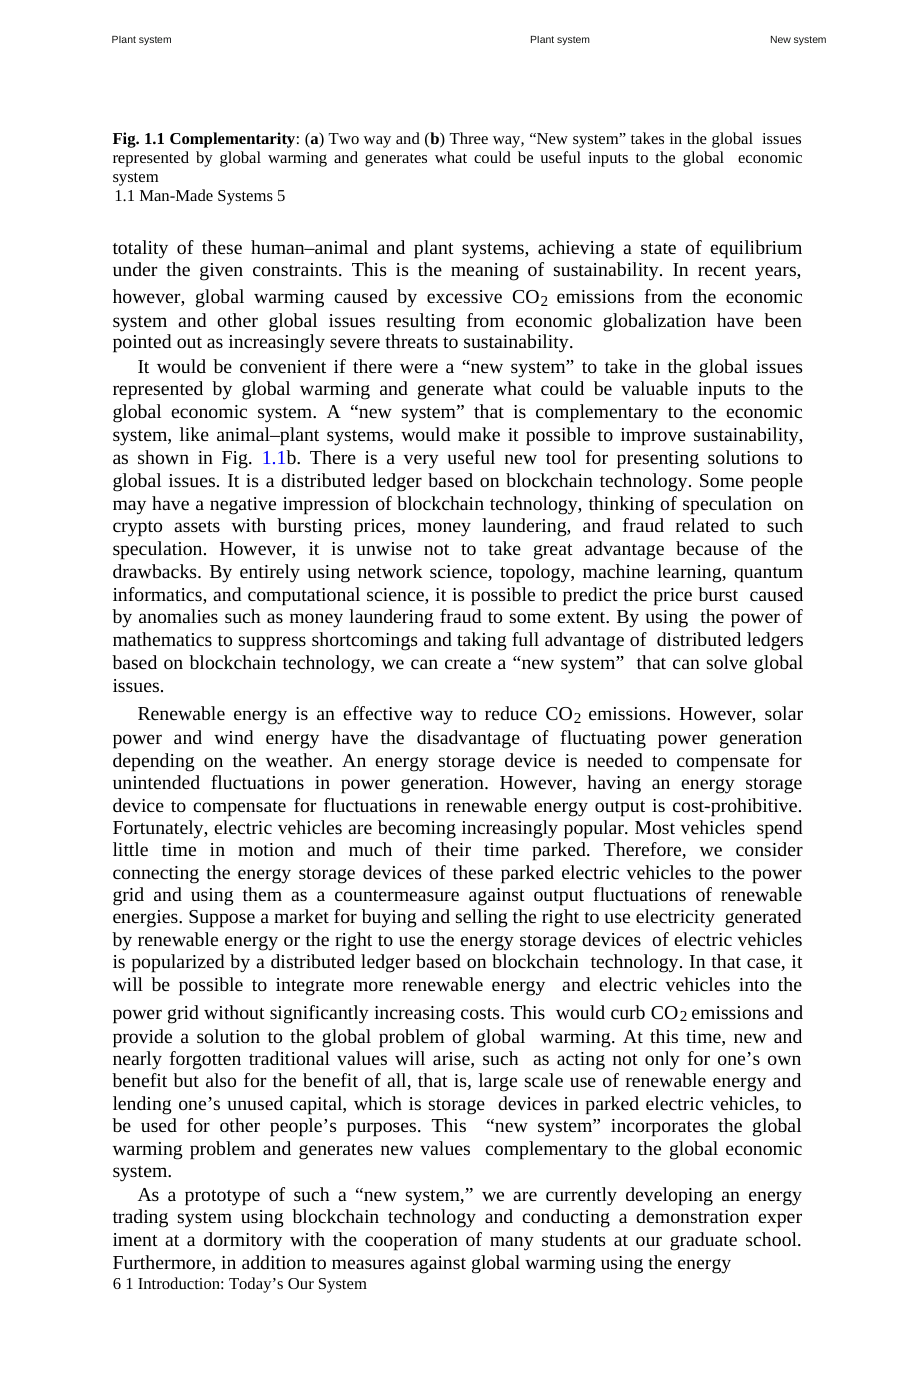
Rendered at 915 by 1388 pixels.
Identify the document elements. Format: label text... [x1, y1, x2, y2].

text 1.1 Man-Made Systems 5 [114, 186, 829, 205]
text 6 1 Introduction: Today’s Our System [113, 1274, 829, 1293]
text It would be convenient if there were a “new system” to take in the global issues represented by global warming and generate what could be valuable inputs to the global economic system. A “new system” that is complementary to the economic system, like animal–plant systems, would make it possible to improve sustainability, as shown in Fig. 1.1b. There is a very useful new tool for presenting solutions to global issues. It is a distributed ledger based on blockchain technology. Some people may have a negative impression of blockchain technology, thinking of speculation on crypto assets with bursting prices, money laundering, and fraud related to such speculation. However, it is unwise not to take great advantage because of the drawbacks. By entirely using network science, topology, machine learning, quantum informatics, and computational science, it is possible to predict the price burst caused by anomalies such as money laundering fraud to some extent. By using the power of mathematics to suppress shortcomings and taking full advantage of distributed ledgers based on blockchain technology, we can create a “new system” that can solve global issues. [112, 354, 804, 697]
text totality of these human–animal and plant systems, achieving a state of equilibrium under the given constraints. This is the meaning of sustainability. In recent years, however, global warming caused by excessive CO2 emissions from the economic system and other global issues resulting from economic globalization have been pointed out as increasingly severe threats to sustainability. [112, 237, 803, 353]
text Renewable energy is an effective way to reduce CO2 emissions. However, solar power and wind energy have the disadvantage of fluctuating power generation depending on the weather. An energy storage device is needed to compensate for unintended fluctuations in power generation. However, having an energy storage device to compensate for fluctuations in renewable energy output is cost-prohibitive. Fortunately, electric vehicles are becoming increasingly popular. Most vehicles spend little time in motion and much of their time parked. Therefore, we consider connecting the energy storage devices of these parked electric vehicles to the power grid and using them as a countermeasure against output fluctuations of renewable energies. Suppose a market for buying and selling the right to use electricity generated by renewable energy or the right to use the energy storage devices of electric vehicles is popularized by a distributed ledger based on blockchain technology. In that case, it will be possible to integrate more renewable energy and electric vehicles into the power grid without significantly increasing costs. This would curb CO2 emissions and provide a solution to the global problem of global warming. At this time, new and nearly forgotten traditional values will arise, such as acting not only for one’s own benefit but also for the benefit of all, that is, large scale use of renewable energy and lending one’s unused capital, which is storage devices in parked electric vehicles, to be used for other people’s purposes. This “new system” incorporates the global warming problem and generates new values complementary to the global economic system. [112, 697, 803, 1182]
text Fig. 1.1 Complementarity: (a) Two way and (b) Three way, “New system” takes in the global issues represented by global warming and generates what could be useful inputs to the global economic system [112, 130, 803, 186]
text As a prototype of such a “new system,” we are currently developing an energy trading system using blockchain technology and conducting a demonstration exper iment at a dormitory with the cooperation of many students at our graduate school. Furthermore, in addition to measures against global warming using the energy [112, 1183, 803, 1274]
